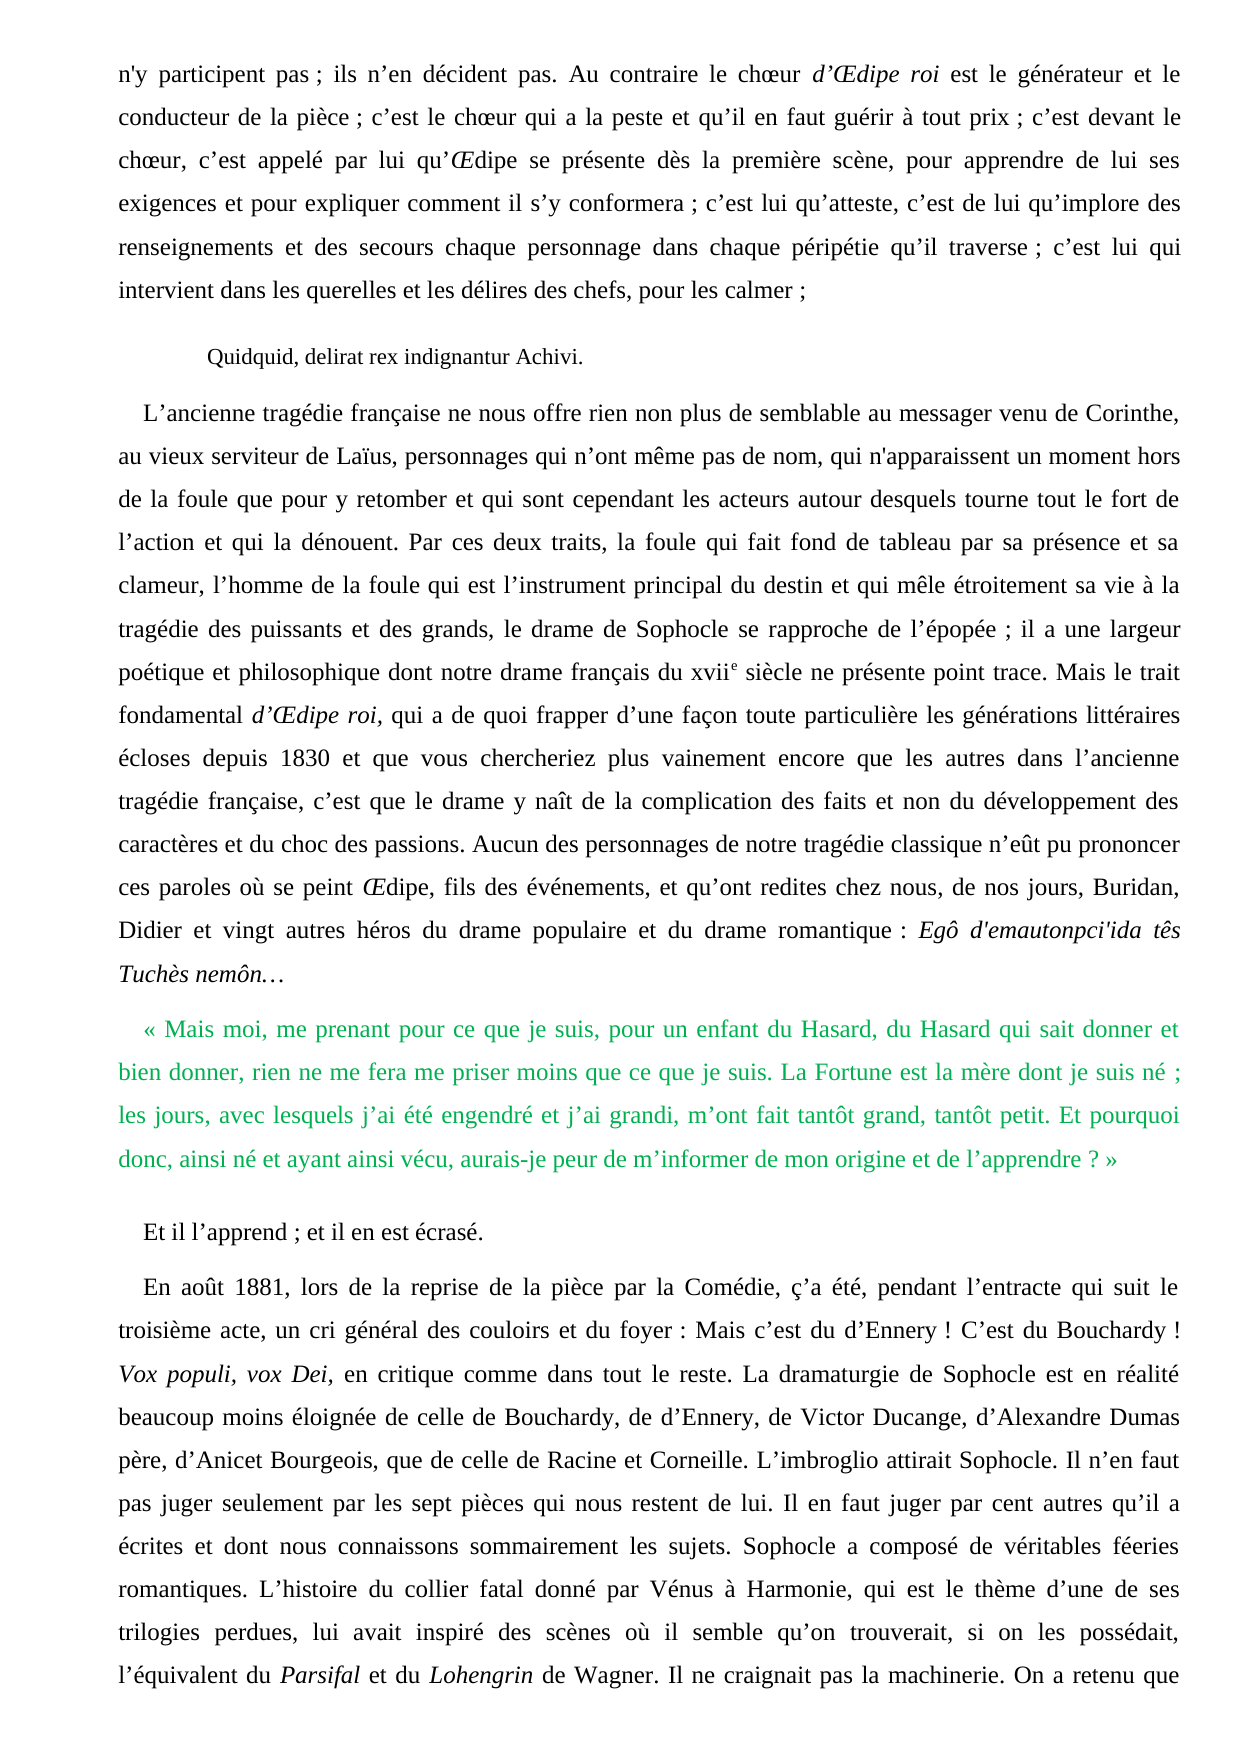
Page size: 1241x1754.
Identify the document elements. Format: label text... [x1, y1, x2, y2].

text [118, 1272, 1181, 1689]
text Quidquid, delirat rex indignantur Achivi. [207, 343, 1181, 369]
text L’ancienne tragédie française ne nous offre rien non plus de semblable au messager venu de Corinthe, au vieux serviteur de Laïus, personnages qui n’ont même pas de nom, qui n'apparaissent un moment hors de la foule que pour y retomber et qui sont cependant les acteurs autour desquels tourne tout le fort de l’action et qui la dénouent. Par ces deux traits, la foule qui fait fond de tableau par sa présence et sa clameur, l’homme de la foule qui est l’instrument principal du destin et qui mêle étroitement sa vie à la tragédie des puissants et des grands, le drame de Sophocle se rapproche de l’épopée ; il a une largeur poétique et philosophique dont notre drame français du xviie siècle ne présente point trace. Mais le trait fondamental d’Œdipe roi, qui a de quoi frapper d’une façon toute particulière les générations littéraires écloses depuis 1830 et que vous chercheriez plus vainement encore que les autres dans l’ancienne tragédie française, c’est que le drame y naît de la complication des faits et non du développement des caractères et du choc des passions. Aucun des personnages de notre tragédie classique n’eût pu prononcer ces paroles où se peint Œdipe, fils des événements, et qu’ont redites chez nous, de nos jours, Buridan, Didier et vingt autres héros du drame populaire et du drame romantique : Egô d'emautonpci'ida tês Tuchès nemôn… [118, 398, 1181, 987]
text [118, 59, 1181, 303]
text « Mais moi, me prenant pour ce que je suis, pour un enfant du Hasard, du Hasard qui sait donner et bien donner, rien ne me fera me priser moins que ce que je suis. La Fortune est la mère dont je suis né ; les jours, avec lesquels j’ai été engendré et j’ai grandi, m’ont fait tantôt grand, tantôt petit. Et pourquoi donc, ainsi né et ayant ainsi vécu, aurais-je peur de m’informer de mon origine et de l’apprendre ? » [118, 1014, 1181, 1172]
text Et il l’apprend ; et il en est écrasé. [118, 1217, 1181, 1246]
